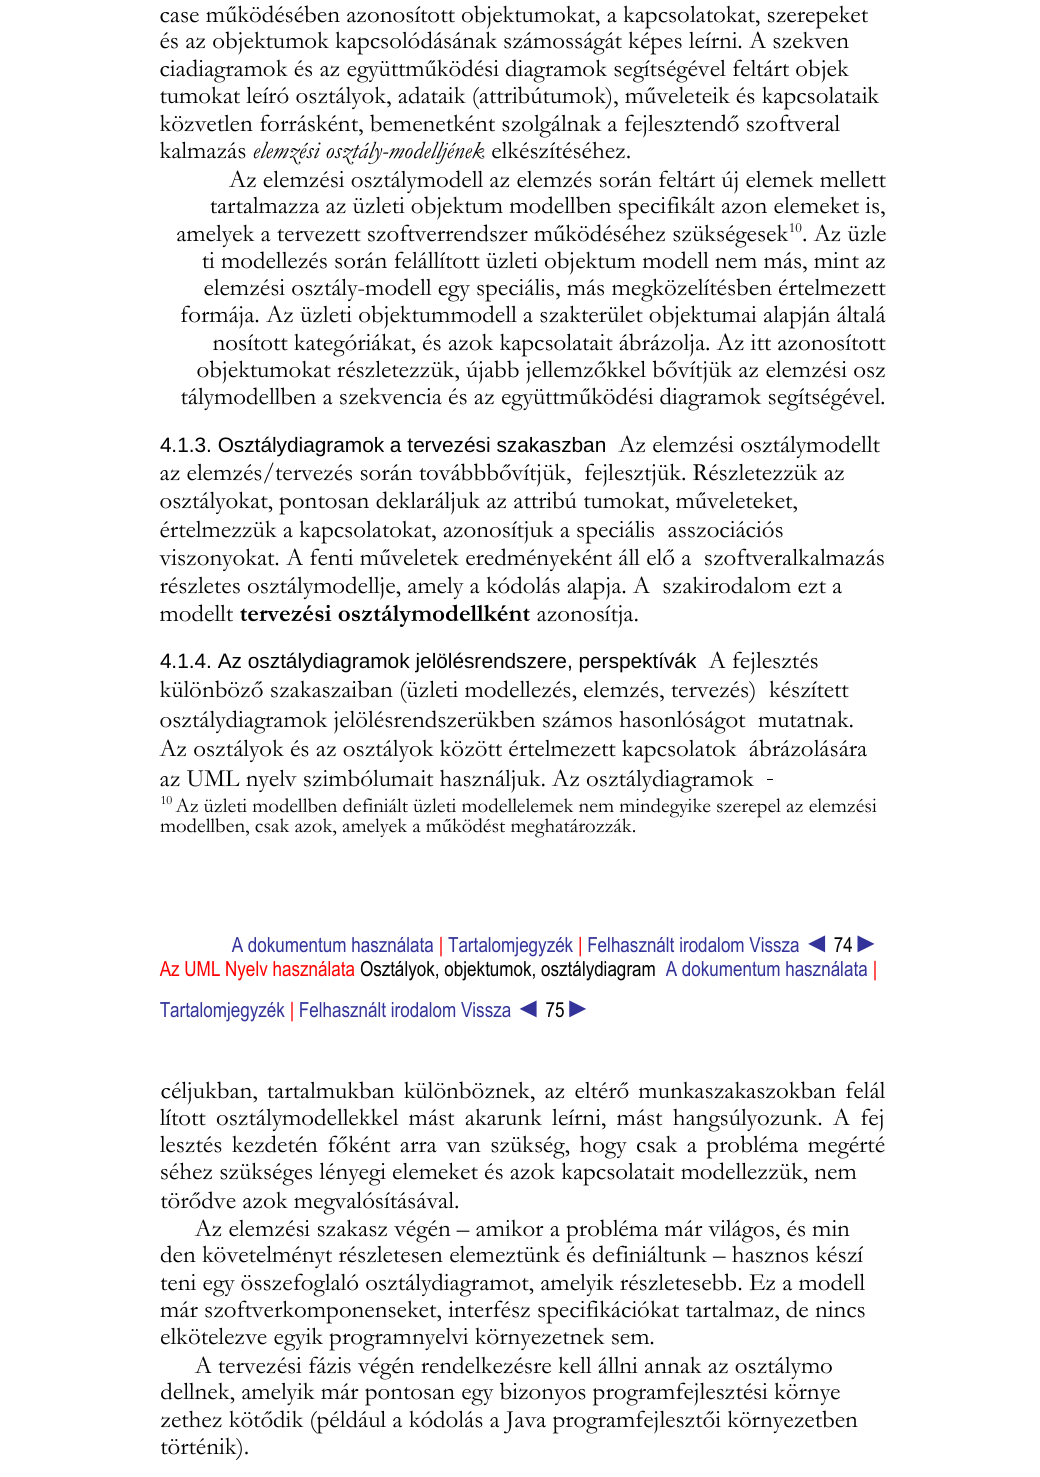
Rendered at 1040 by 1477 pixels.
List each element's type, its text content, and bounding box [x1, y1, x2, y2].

text 10 Az üzleti modellben definiált üzleti modellelemek nem mindegyike szerepel az elemzési modellben, csak azok, amelyek a működést meghatározzák. [160, 794, 885, 838]
text A tervezési fázis végén rendelkezésre kell állni annak az osztálymo dellnek, amelyik már pontosan egy bizonyos programfejlesztési környe zethez kötődik (például a kódolás a Java programfejlesztői környezetben történik). [160, 1352, 886, 1461]
text Az UML Nyelv használata Osztályok, objektumok, osztálydiagram A dokumentum használata | Tartalomjegyzék | Felhasznált irodalom Vissza ◄ 75 ► [159, 957, 884, 1022]
text 4.1.4. Az osztálydiagramok jelölésrendszere, perspektívák A fejlesztés különböző szakaszaiban (üzleti modellezés, elemzés, tervezés) készített osztálydiagramok jelölésrendszerükben számos hasonlóságot mutatnak. Az osztályok és az osztályok között értelmezett kapcsolatok ábrázolására az UML nyelv szimbólumait használjuk. Az osztálydiagramok [159, 647, 886, 793]
text Az elemzési szakasz végén – amikor a probléma már világos, és min den követelményt részletesen elemeztünk és definiáltunk – hasznos készí teni egy összefoglaló osztálydiagramot, amelyik részletesebb. Ez a modell már szoftverkomponenseket, interfész specifikációkat tartalmaz, de nincs elkötelezve egyik programnyelvi környezetnek sem. [160, 1215, 886, 1351]
text céljukban, tartalmukban különböznek, az eltérő munkaszakaszokban felál lított osztálymodellekkel mást akarunk leírni, mást hangsúlyozunk. A fej lesztés kezdetén főként arra van szükség, hogy csak a probléma megérté séhez szükséges lényegi elemeket és azok kapcsolatait modellezzük, nem [159, 1077, 886, 1186]
text Az elemzési osztálymodell az elemzés során feltárt új elemek mellett tartalmazza az üzleti objektum modellben specifikált azon elemeket is, amelyek a tervezett szoftverrendszer működéséhez szükségesek10. Az üzle ti modellezés során felállított üzleti objektum modell nem más, mint az elemzési osztály-modell egy speciális, más megközelítésben értelmezett formája. Az üzleti objektummodell a szakterület objektumai alapján általá nosított kategóriákat, és azok kapcsolatait ábrázolja. Az itt azonosított objektumokat részletezzük, újabb jellemzőkkel bővítjük az elemzési osz tálymodellben a szekvencia és az együttműködési diagramok segítségével. [160, 166, 886, 411]
text 4.1.3. Osztálydiagramok a tervezési szakaszban Az elemzési osztálymodellt az elemzés/tervezés során továbbbővítjük, fejlesztjük. Részletezzük az osztályokat, pontosan deklaráljuk az attribú tumokat, műveleteket, értelmezzük a kapcsolatokat, azonosítjuk a speciális asszociációs viszonyokat. A fenti műveletek eredményeként áll elő a szoftveralkalmazás részletes osztálymodellje, amely a kódolás alapja. A szakirodalom ezt a modellt tervezési osztálymodellként azonosítja. [159, 431, 886, 628]
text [159, 0, 886, 166]
text A dokumentum használata | Tartalomjegyzék | Felhasznált irodalom Vissza ◄ 74 ► [0, 929, 881, 957]
text törődve azok megvalósításával. [160, 1187, 963, 1215]
